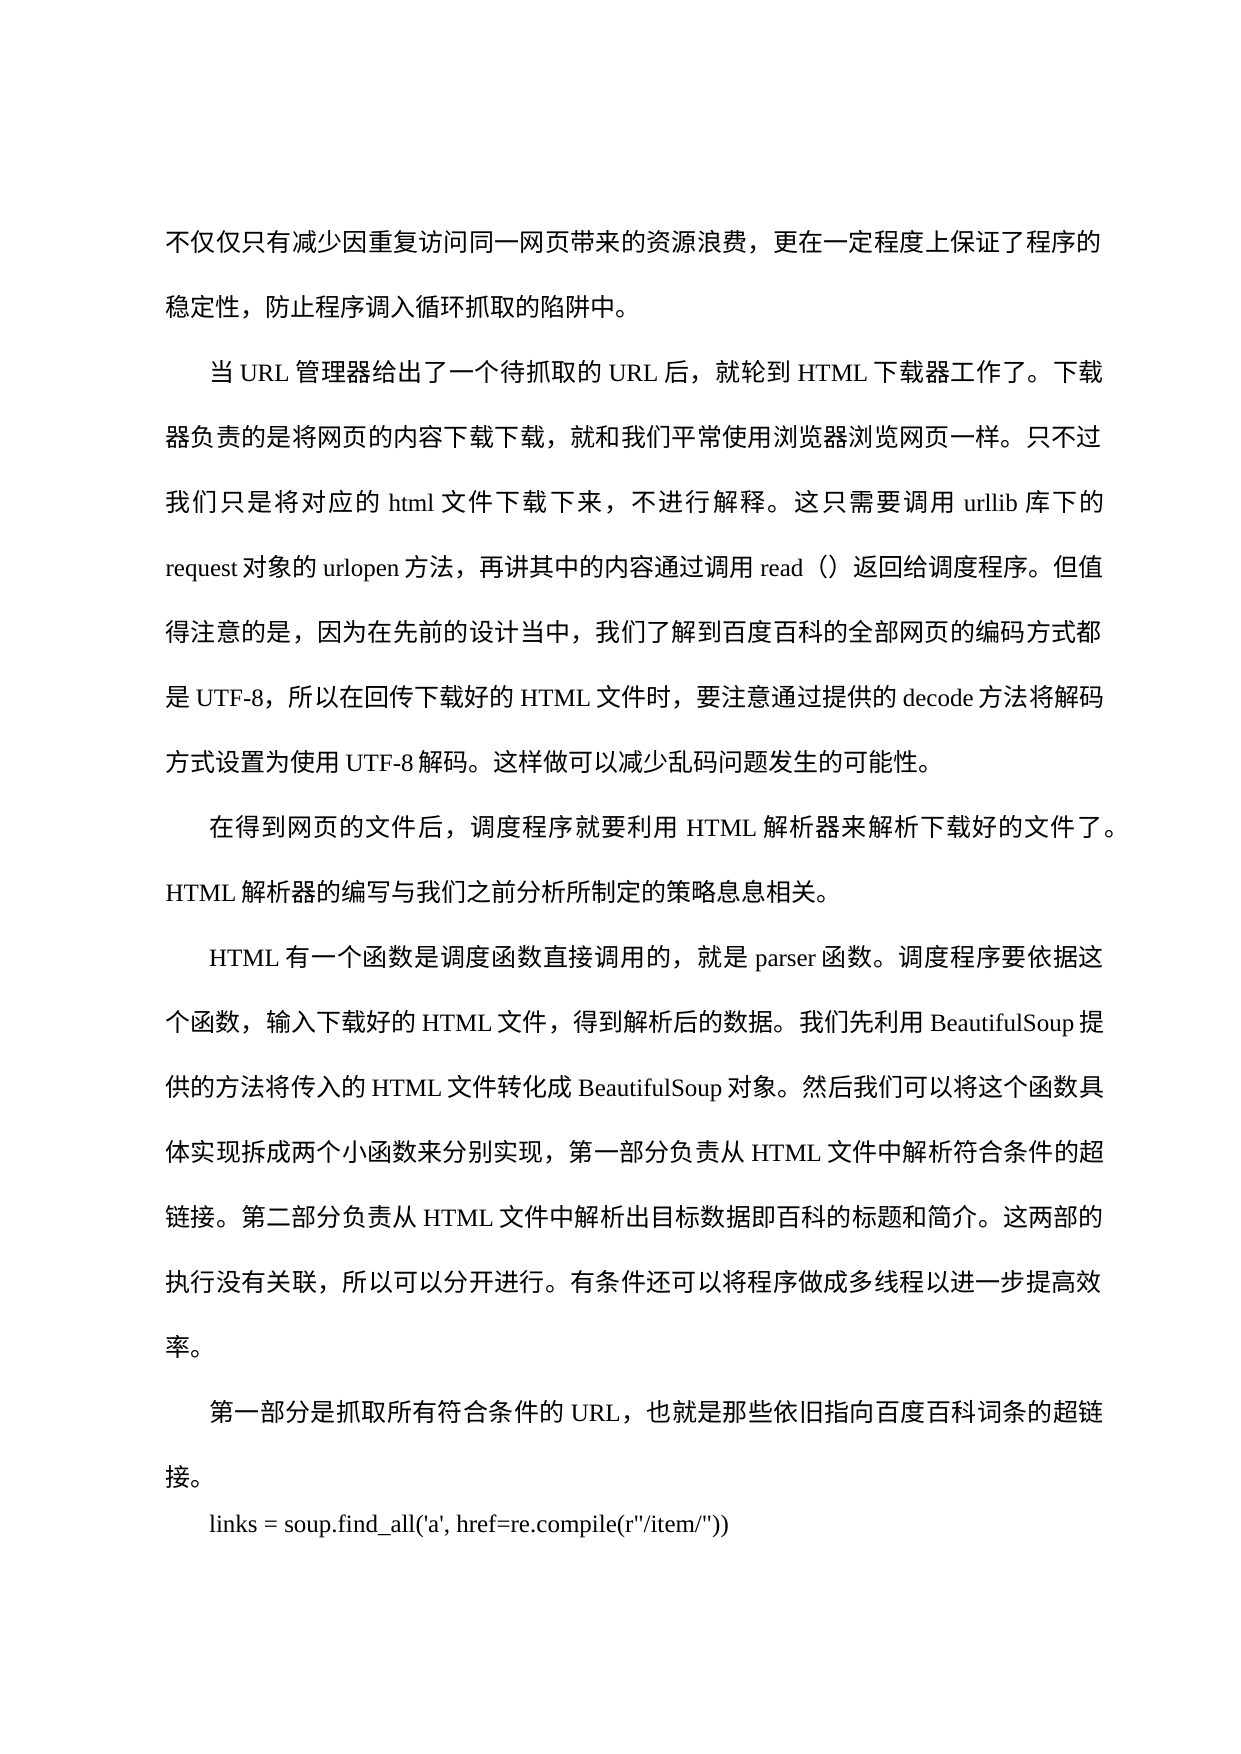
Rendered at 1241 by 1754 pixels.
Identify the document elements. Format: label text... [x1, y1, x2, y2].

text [165, 208, 1104, 338]
text 在得到网页的文件后，调度程序就要利用HTML解析器来解析下载好的文件了。HTML解析器的编写与我们之前分析所制定的策略息息相关。 [165, 793, 1104, 923]
text links = soup.find_all('a', href=re.compile(r"/item/")) [165, 1508, 1104, 1540]
text 第一部分是抓取所有符合条件的URL，也就是那些依旧指向百度百科词条的超链接。 [165, 1378, 1104, 1508]
text HTML有一个函数是调度函数直接调用的，就是parser函数。调度程序要依据这个函数，输入下载好的HTML文件，得到解析后的数据。我们先利用BeautifulSoup提供的方法将传入的HTML文件转化成BeautifulSoup对象。然后我们可以将这个函数具体实现拆成两个小函数来分别实现，第一部分负责从HTML文件中解析符合条件的超链接。第二部分负责从HTML文件中解析出目标数据即百科的标题和简介。这两部的执行没有关联，所以可以分开进行。有条件还可以将程序做成多线程以进一步提高效率。 [165, 923, 1104, 1378]
text 当URL管理器给出了一个待抓取的URL后，就轮到HTML下载器工作了。下载器负责的是将网页的内容下载下载，就和我们平常使用浏览器浏览网页一样。只不过我们只是将对应的html文件下载下来，不进行解释。这只需要调用urllib库下的request对象的urlopen方法，再讲其中的内容通过调用read（）返回给调度程序。但值得注意的是，因为在先前的设计当中，我们了解到百度百科的全部网页的编码方式都是UTF-8，所以在回传下载好的HTML文件时，要注意通过提供的decode方法将解码方式设置为使用UTF-8解码。这样做可以减少乱码问题发生的可能性。 [165, 338, 1104, 793]
